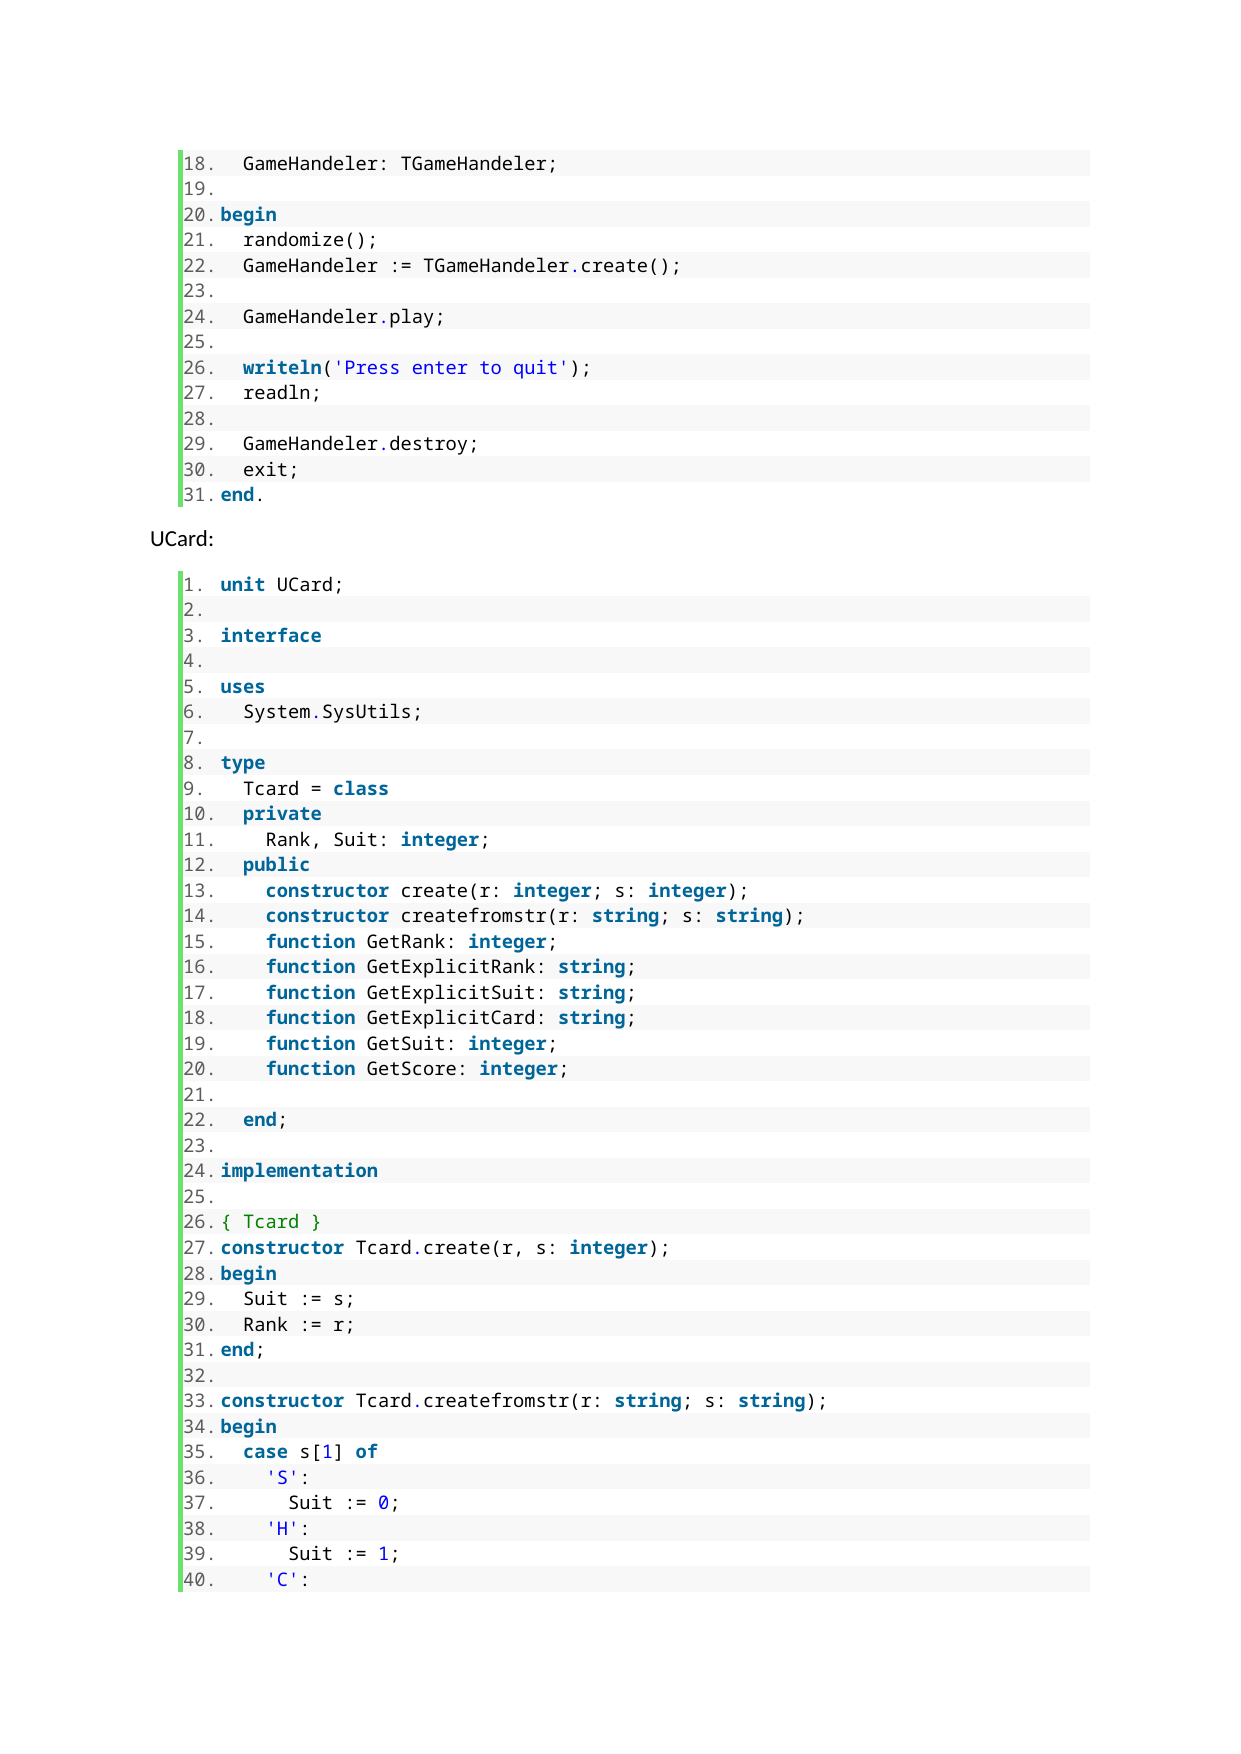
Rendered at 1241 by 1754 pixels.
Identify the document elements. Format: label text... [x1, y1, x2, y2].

list constructor Tcard.create(r, s: integer); [183, 1234, 1090, 1260]
list begin [183, 201, 1090, 227]
list 'H': [183, 1515, 1090, 1541]
list begin [183, 1260, 1090, 1285]
list Suit := 0; [183, 1489, 1090, 1515]
list end. [183, 482, 1090, 507]
list type [183, 749, 1090, 775]
list function GetExplicitSuit: string; [183, 979, 1090, 1005]
list GameHandeler.play; [183, 303, 1090, 329]
list unit UCard; [183, 571, 1090, 596]
list Tcard = class [183, 775, 1090, 801]
text UCard: [150, 524, 1090, 552]
list function GetExplicitRank: string; [183, 954, 1090, 979]
list function GetRank: integer; [183, 928, 1090, 954]
list exit; [183, 456, 1090, 482]
list Suit := 1; [183, 1541, 1090, 1566]
list randomize(); [183, 227, 1090, 252]
list uses [183, 673, 1090, 698]
list System.SysUtils; [183, 698, 1090, 724]
list GameHandeler.destroy; [183, 431, 1090, 456]
list GameHandeler := TGameHandeler.create(); [183, 252, 1090, 278]
list { Tcard } [183, 1209, 1090, 1234]
list writeln('Press enter to quit'); [183, 354, 1090, 380]
list function GetSuit: integer; [183, 1030, 1090, 1056]
list Rank, Suit: integer; [183, 826, 1090, 852]
list case s[1] of [183, 1438, 1090, 1464]
list readln; [183, 380, 1090, 405]
list constructor Tcard.createfromstr(r: string; s: string); [183, 1387, 1090, 1413]
list function GetScore: integer; [183, 1056, 1090, 1081]
list constructor create(r: integer; s: integer); [183, 877, 1090, 903]
list end; [183, 1336, 1090, 1362]
list begin [183, 1413, 1090, 1438]
list end; [183, 1107, 1090, 1132]
list interface [183, 622, 1090, 647]
list 'C': [183, 1566, 1090, 1592]
list private [183, 801, 1090, 826]
list constructor createfromstr(r: string; s: string); [183, 903, 1090, 928]
list Rank := r; [183, 1311, 1090, 1336]
list function GetExplicitCard: string; [183, 1005, 1090, 1030]
list GameHandeler: TGameHandeler; [183, 150, 1090, 176]
list public [183, 852, 1090, 877]
list 'S': [183, 1464, 1090, 1489]
list Suit := s; [183, 1285, 1090, 1311]
list implementation [183, 1158, 1090, 1183]
